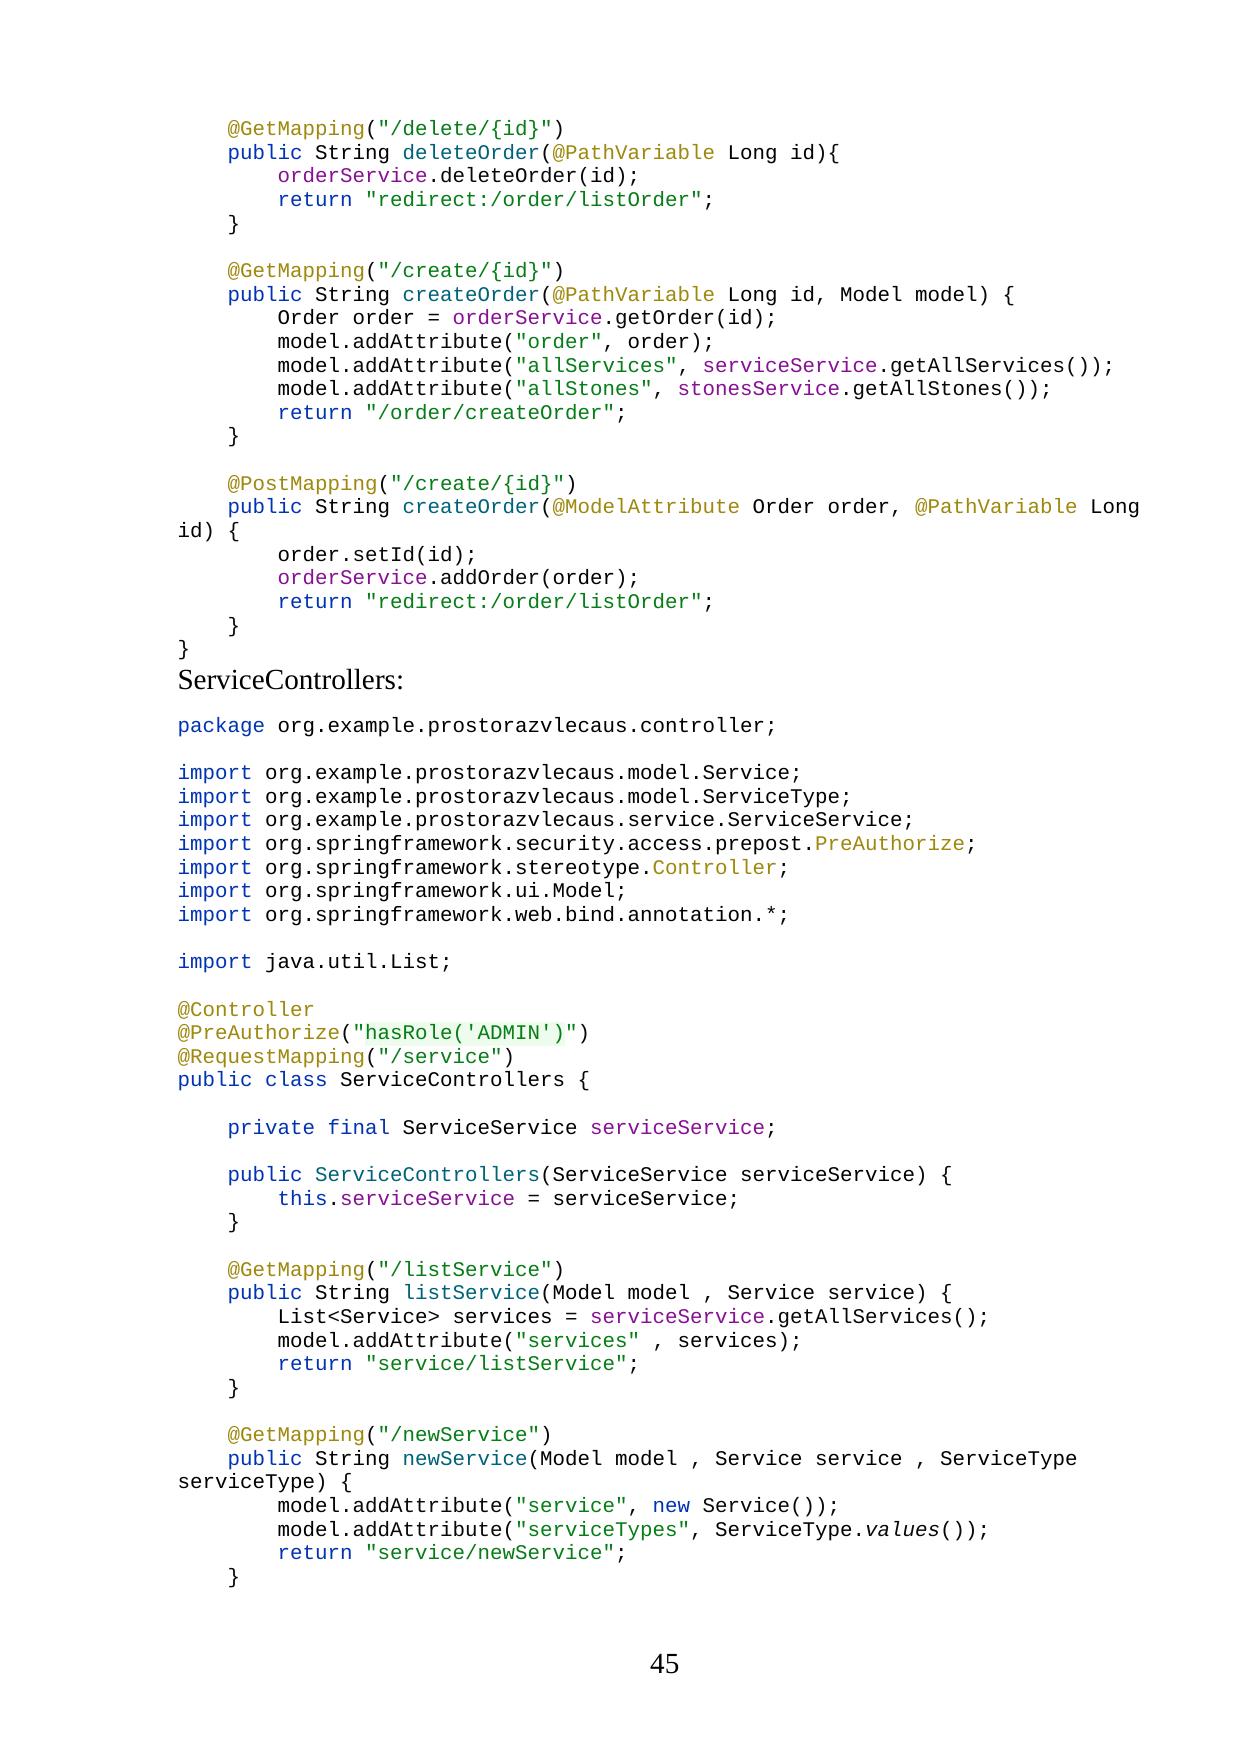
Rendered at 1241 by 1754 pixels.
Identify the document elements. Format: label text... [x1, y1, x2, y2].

text ServiceControllers: [177, 662, 1152, 696]
